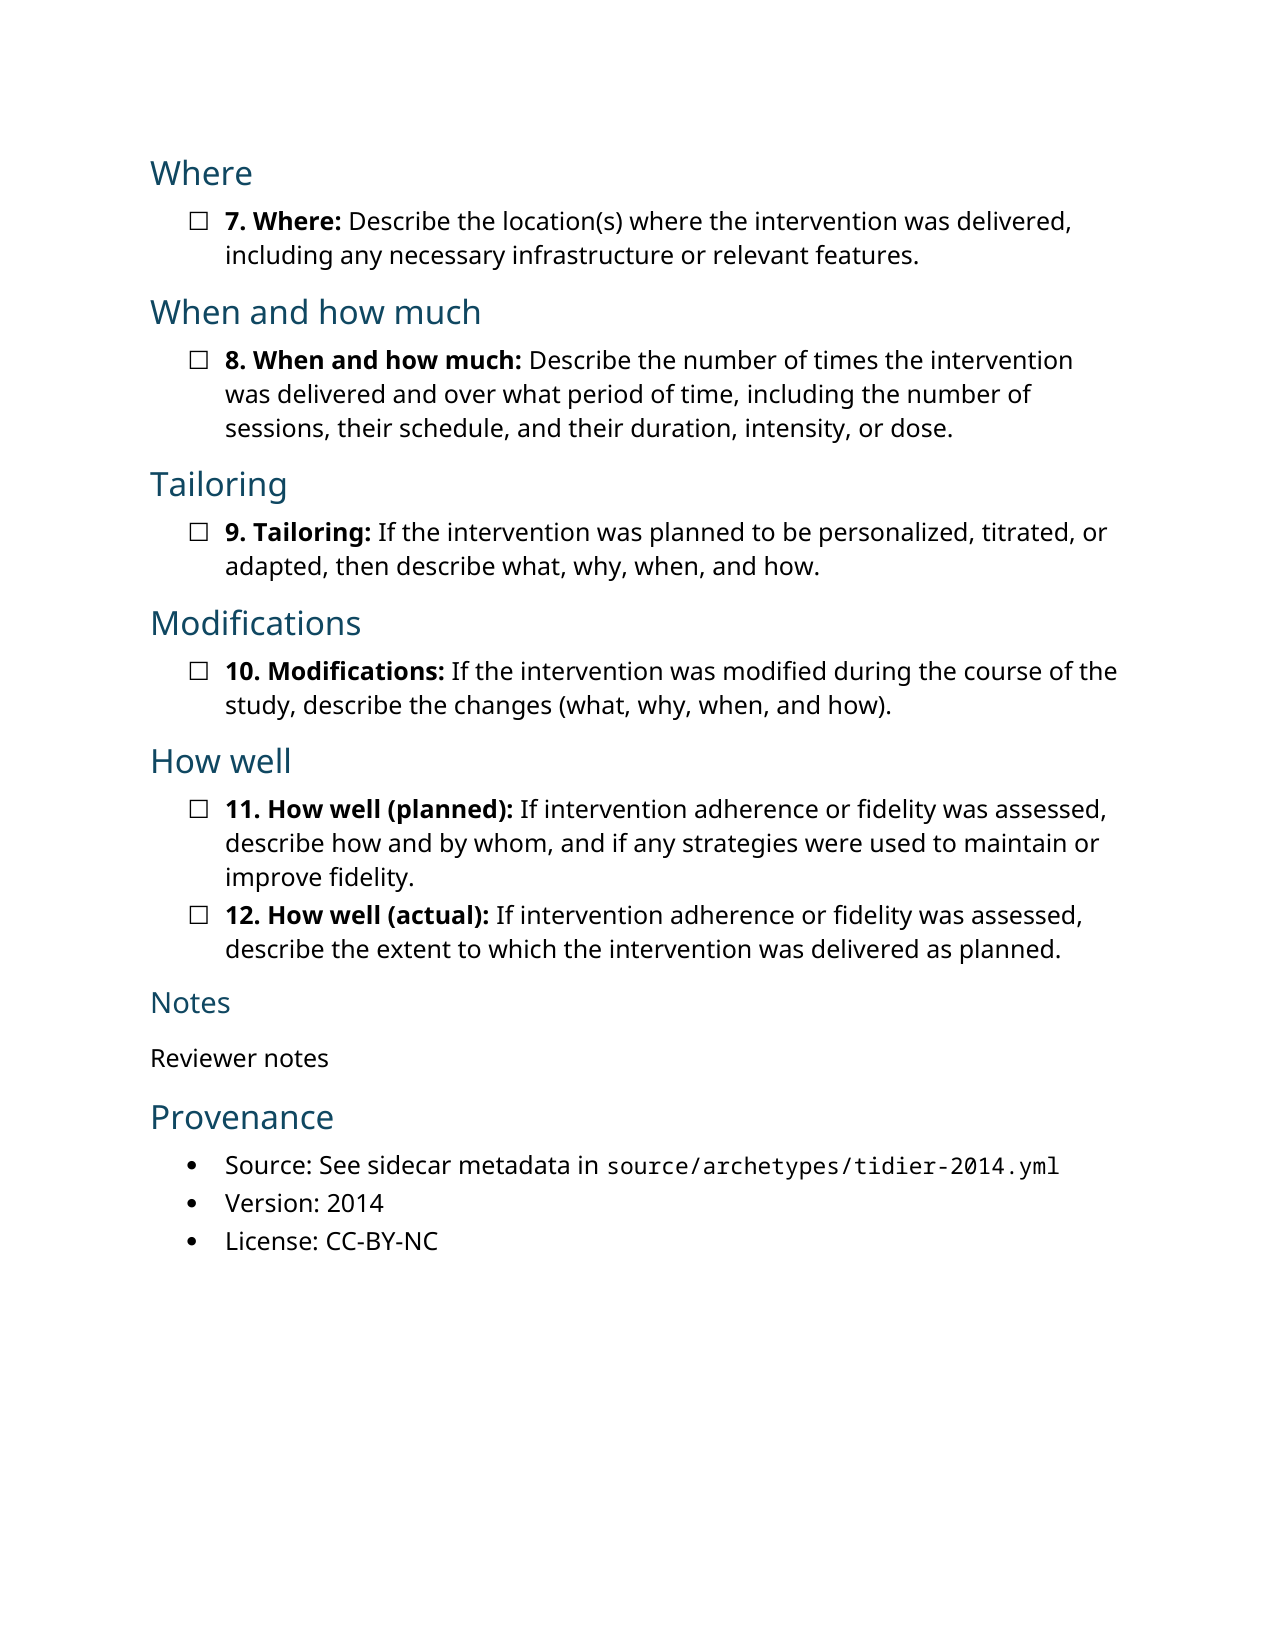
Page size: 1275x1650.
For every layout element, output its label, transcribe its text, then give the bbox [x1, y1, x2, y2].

subtitle How well [150, 738, 1125, 784]
subtitle When and how much [150, 288, 1125, 334]
list 8. When and how much: Describe the number of times the intervention was delivered and over what period of time, including the number of sessions, their schedule, and their duration, intensity, or dose. [187, 342, 1125, 444]
subtitle Provenance [150, 1094, 1125, 1139]
list 9. Tailoring: If the intervention was planned to be personalized, titrated, or adapted, then describe what, why, when, and how. [187, 515, 1125, 583]
list 12. How well (actual): If intervention adherence or fidelity was assessed, describe the extent to which the intervention was delivered as planned. [187, 898, 1125, 966]
list 10. Modifications: If the intervention was modified during the course of the study, describe the changes (what, why, when, and how). [187, 653, 1125, 722]
list 7. Where: Describe the location(s) where the intervention was delivered, including any necessary infrastructure or relevant features. [187, 204, 1125, 272]
text Reviewer notes [150, 1041, 1125, 1075]
subtitle Notes [150, 983, 1125, 1022]
list License: CC-BY-NC [187, 1223, 1125, 1257]
subtitle Where [150, 150, 1125, 195]
subtitle Modifications [150, 600, 1125, 645]
subtitle Tailoring [150, 461, 1125, 507]
list Version: 2014 [187, 1186, 1125, 1219]
list Source: See sidecar metadata in source/archetypes/tidier-2014.yml [187, 1148, 1125, 1182]
list 11. How well (planned): If intervention adherence or fidelity was assessed, describe how and by whom, and if any strategies were used to maintain or improve fidelity. [187, 792, 1125, 894]
